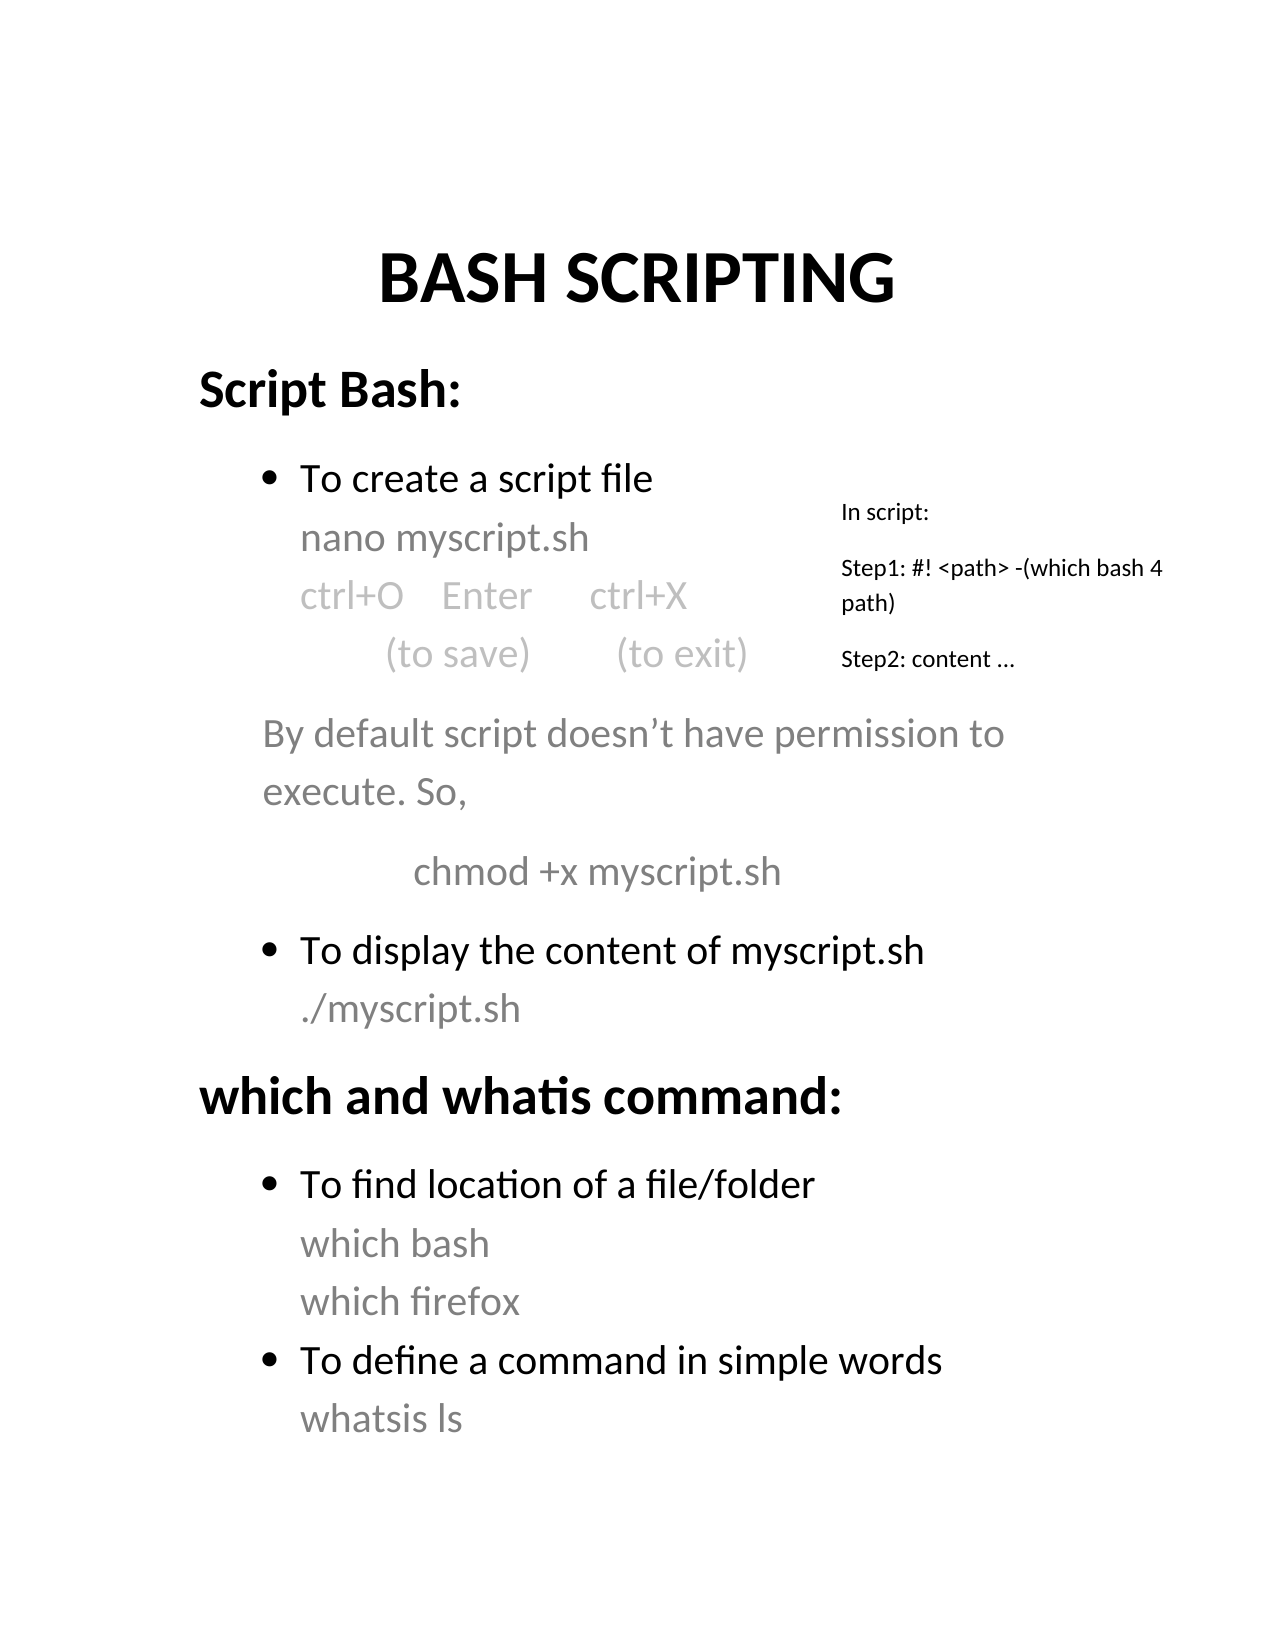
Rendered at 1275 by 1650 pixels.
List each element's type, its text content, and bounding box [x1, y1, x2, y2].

list (to save) (to exit) [300, 627, 826, 678]
list whatsis ls [300, 1392, 1125, 1443]
list which firefox [300, 1275, 1125, 1326]
text BASH SCRIPTING [150, 229, 1125, 321]
text which and whatis command: [150, 1061, 1125, 1128]
text By default script doesn’t have permission to execute. So, [262, 707, 1125, 816]
list To create a script file [262, 452, 1125, 503]
list which bash [300, 1217, 1125, 1268]
list nano myscript.sh [300, 511, 826, 561]
list To find location of a file/folder [262, 1158, 1125, 1209]
list ./myscript.sh [300, 982, 1125, 1033]
list To define a command in simple words [262, 1334, 1125, 1384]
list To display the content of myscript.sh [262, 924, 1125, 974]
list ctrl+O Enter ctrl+X [300, 569, 826, 620]
text Script Bash: [150, 355, 1125, 421]
text chmod +x myscript.sh [262, 844, 1125, 895]
